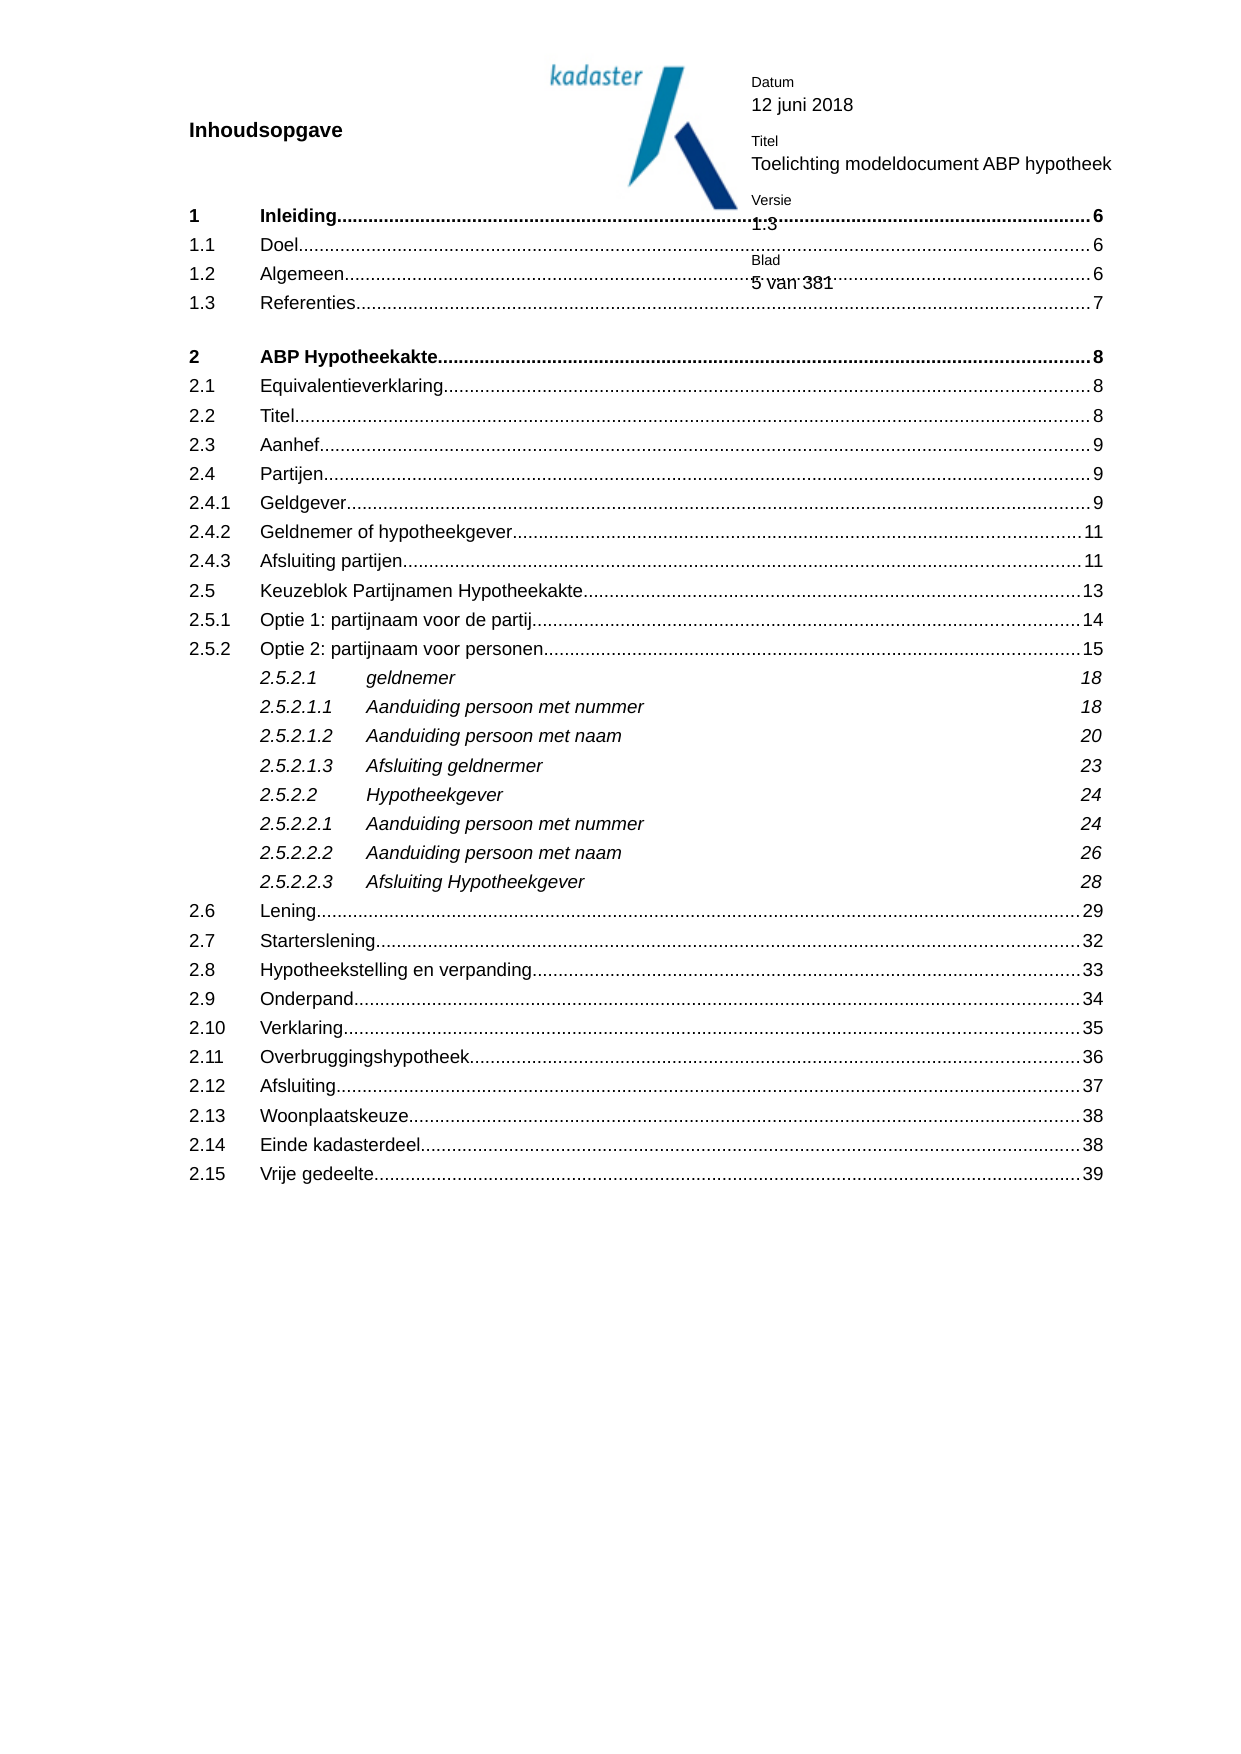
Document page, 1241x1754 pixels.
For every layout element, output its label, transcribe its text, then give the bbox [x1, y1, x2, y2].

text 2.3 Aanhef 9 [189, 426, 1104, 455]
text 2.5.2.2 Hypotheekgever 24 [260, 776, 1104, 805]
text 1.3 Referenties 7 [189, 284, 1104, 313]
text 2.10 Verklaring 35 [189, 1009, 1104, 1038]
text 2.2 Titel 8 [189, 397, 1104, 426]
text 2.5.2.1.1 Aanduiding persoon met nummer 18 [260, 688, 1104, 718]
text 2.6 Lening 29 [189, 893, 1104, 922]
text 2.1 Equivalentieverklaring 8 [189, 368, 1104, 397]
text 2 ABP Hypotheekakte 8 [189, 338, 1104, 368]
text 2.5 Keuzeblok Partijnamen Hypotheekakte 13 [189, 572, 1104, 601]
text 2.15 Vrije gedeelte 39 [189, 1155, 1104, 1184]
text 1 Inleiding 6 [189, 197, 1104, 226]
text 2.9 Onderpand 34 [189, 980, 1104, 1009]
text 1.1 Doel 6 [189, 226, 1104, 255]
text Inhoudsopgave [189, 118, 1104, 143]
text 2.5.2 Optie 2: partijnaam voor personen 15 [189, 630, 1104, 659]
text 2.4.3 Afsluiting partijen 11 [189, 543, 1104, 572]
text 2.4.1 Geldgever 9 [189, 484, 1104, 513]
text 2.4.2 Geldnemer of hypotheekgever 11 [189, 513, 1104, 543]
text 2.5.2.1.3 Afsluiting geldnermer 23 [260, 747, 1104, 776]
text 2.11 Overbruggingshypotheek 36 [189, 1038, 1104, 1068]
picture [533, 42, 753, 118]
text 2.7 Starterslening 32 [189, 922, 1104, 951]
text 2.5.2.2.2 Aanduiding persoon met naam 26 [260, 834, 1104, 863]
text 2.12 Afsluiting 37 [189, 1068, 1104, 1097]
text 2.8 Hypotheekstelling en verpanding 33 [189, 951, 1104, 980]
text 2.5.2.1 geldnemer 18 [260, 659, 1104, 688]
picture [533, 143, 753, 197]
text 1.2 Algemeen 6 [189, 255, 1104, 284]
text 2.14 Einde kadasterdeel 38 [189, 1126, 1104, 1155]
text 2.13 Woonplaatskeuze 38 [189, 1097, 1104, 1126]
text 2.5.2.2.1 Aanduiding persoon met nummer 24 [260, 805, 1104, 834]
text 2.5.2.1.2 Aanduiding persoon met naam 20 [260, 718, 1104, 747]
text 2.5.2.2.3 Afsluiting Hypotheekgever 28 [260, 863, 1104, 893]
text 2.5.1 Optie 1: partijnaam voor de partij 14 [189, 601, 1104, 630]
text 2.4 Partijen 9 [189, 455, 1104, 484]
